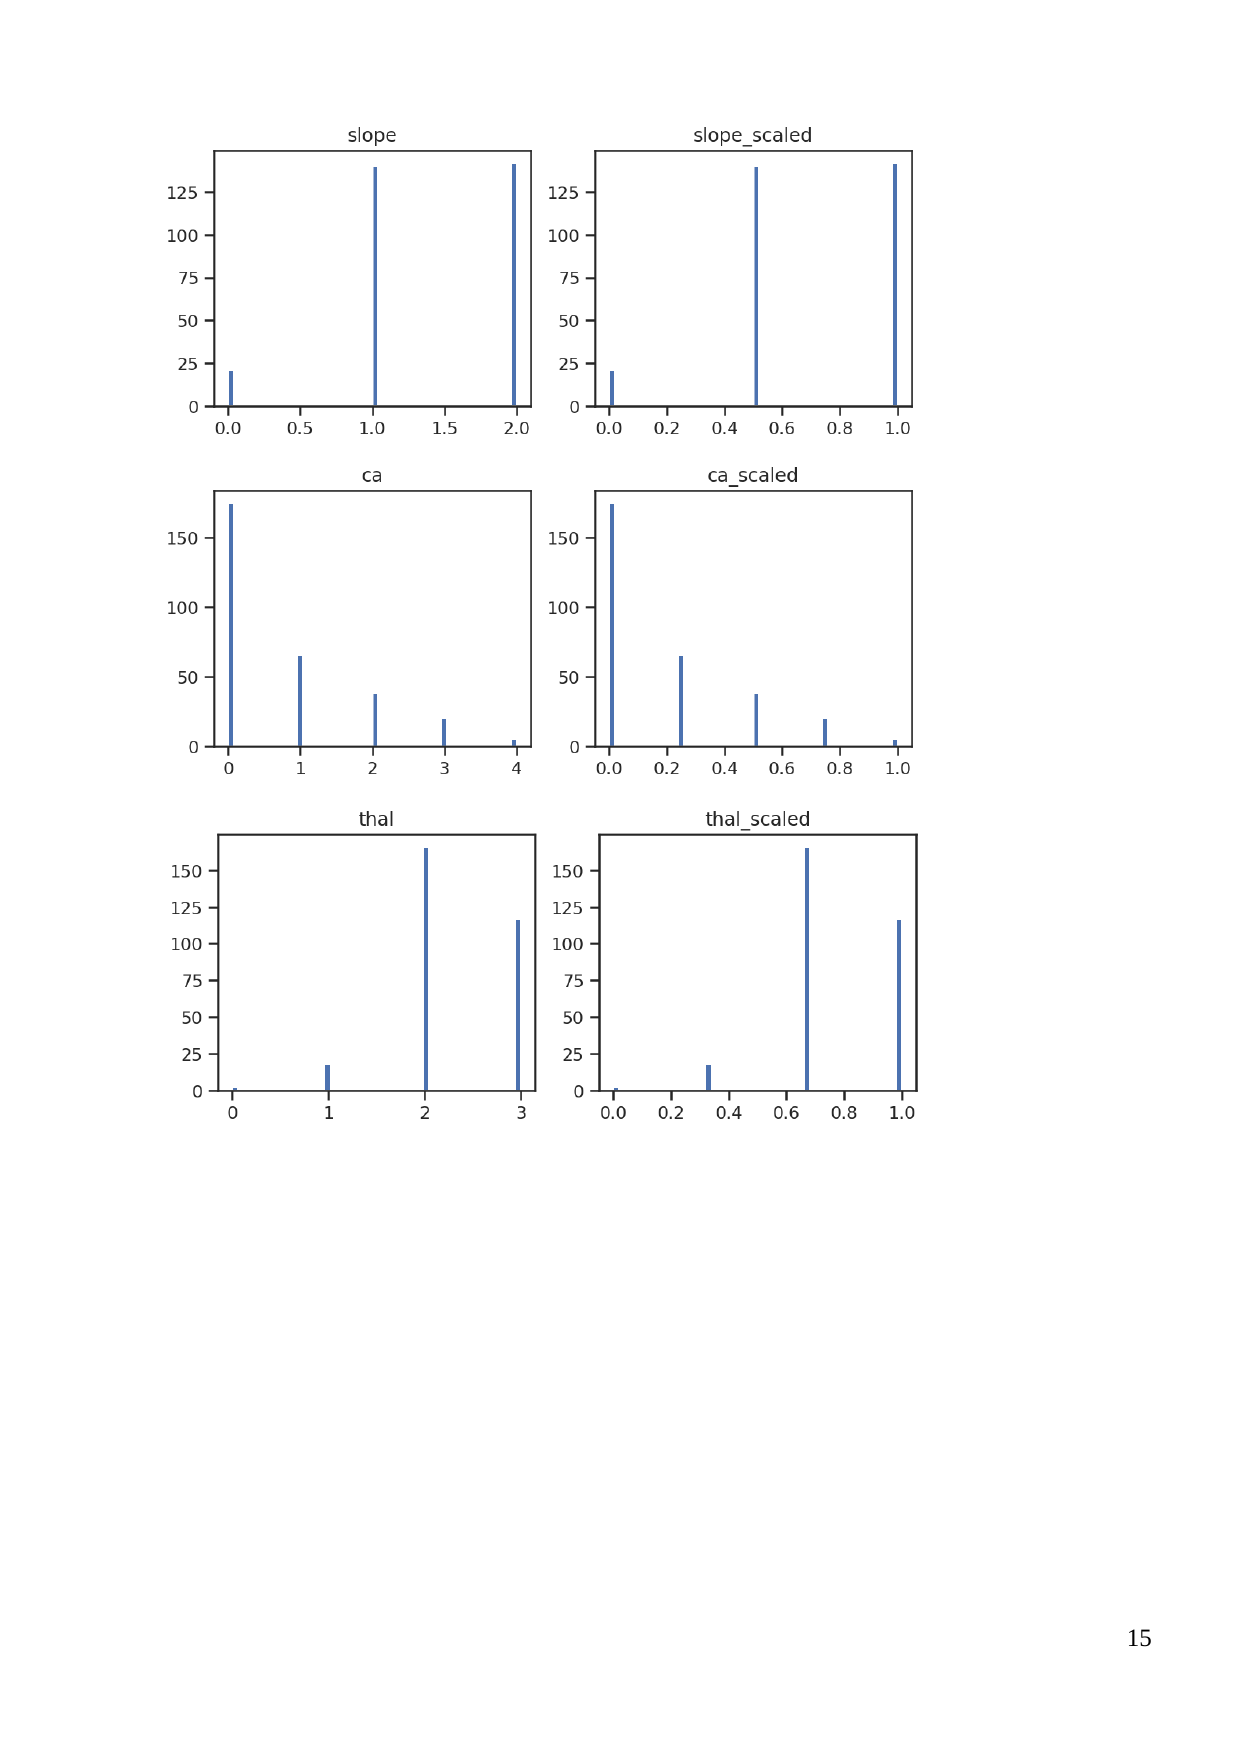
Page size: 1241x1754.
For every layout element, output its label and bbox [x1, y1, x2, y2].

picture [147, 794, 965, 1145]
picture [147, 118, 934, 781]
